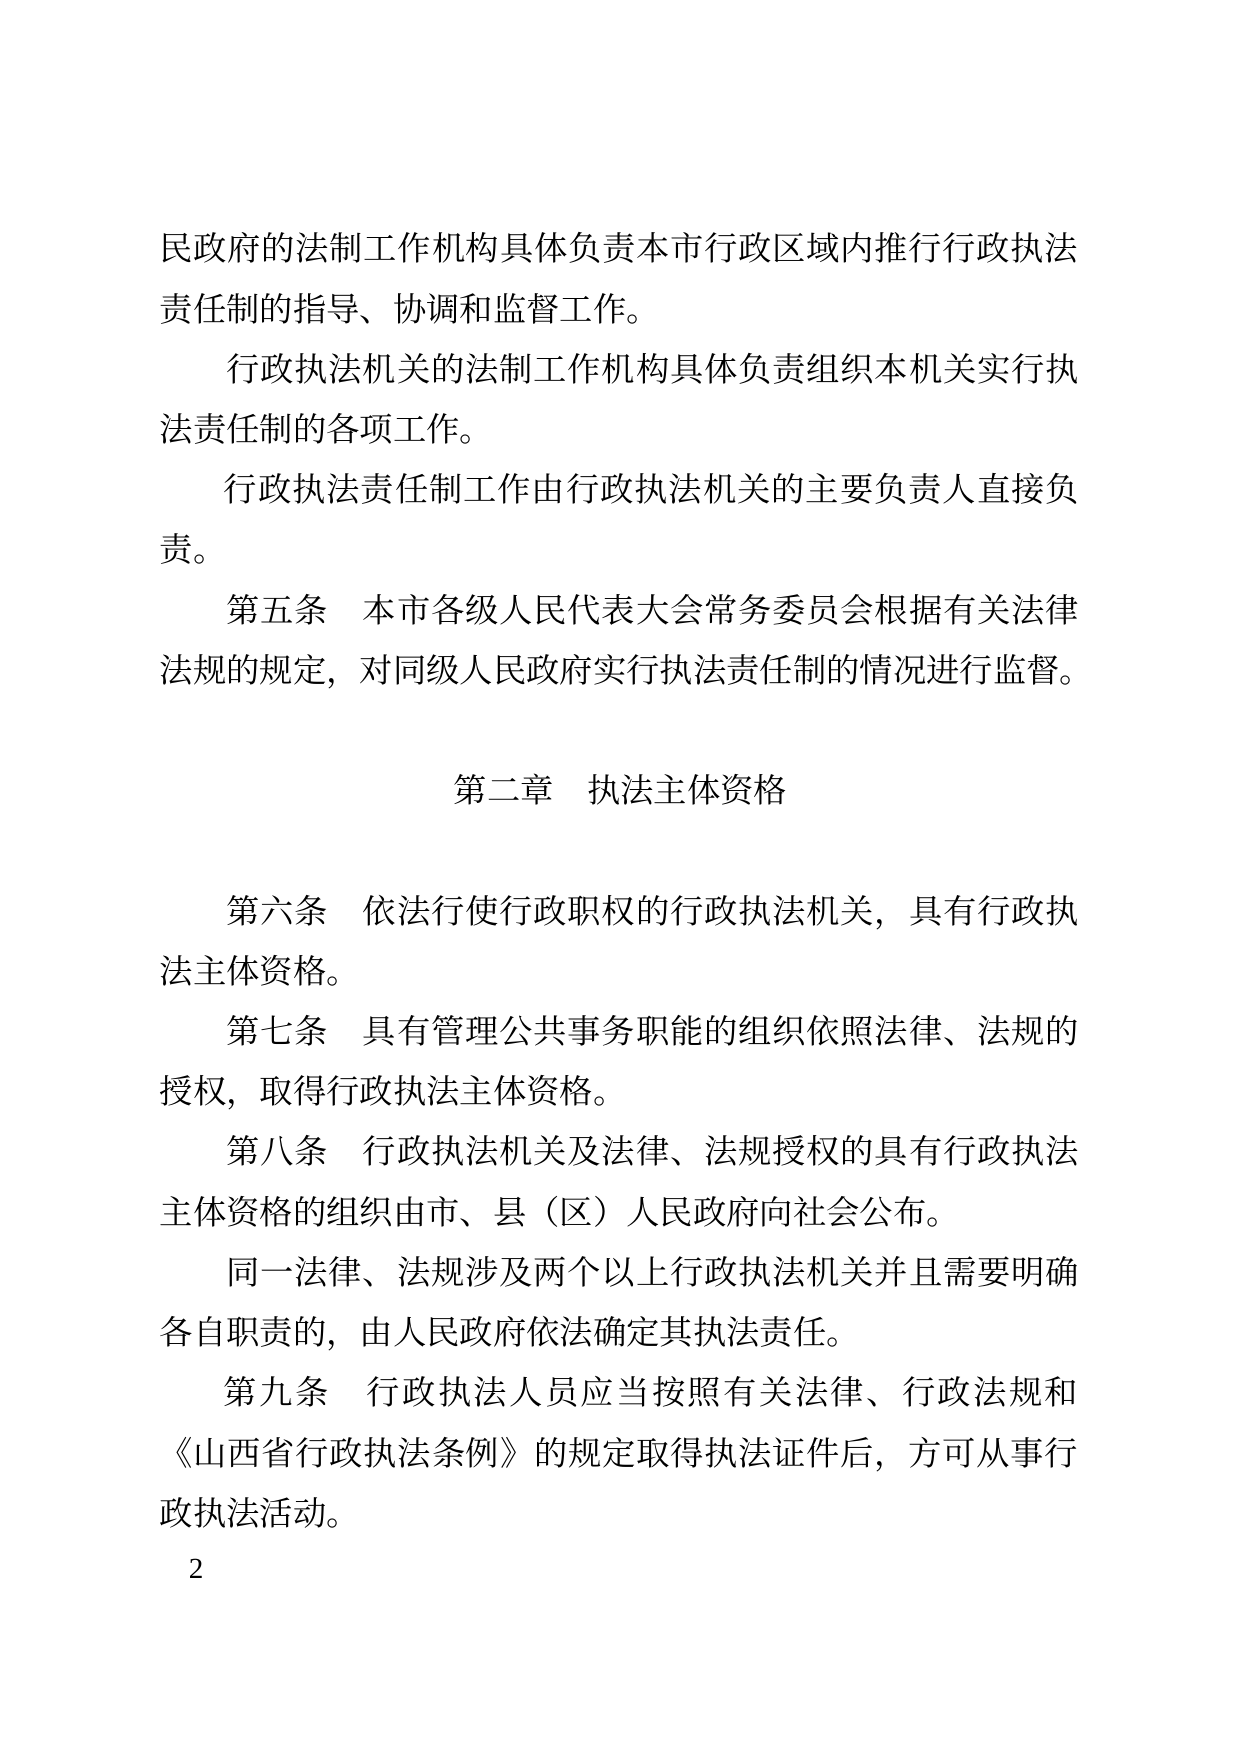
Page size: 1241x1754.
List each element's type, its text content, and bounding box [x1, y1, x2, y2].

text 第七条 具有管理公共事务职能的组织依照法律、法规的授权，取得行政执法主体资格。 [159, 995, 1081, 1116]
text 行政执法机关的法制工作机构具体负责组织本机关实行执法责任制的各项工作。 [159, 333, 1081, 453]
text 同一法律、法规涉及两个以上行政执法机关并且需要明确各自职责的，由人民政府依法确定其执法责任。 [159, 1236, 1081, 1357]
text 第二章 执法主体资格 [159, 754, 1081, 815]
text 第九条 行政执法人员应当按照有关法律、行政法规和《山西省行政执法条例》的规定取得执法证件后，方可从事行政执法活动。 [159, 1357, 1081, 1537]
text 第五条 本市各级人民代表大会常务委员会根据有关法律、法规的规定，对同级人民政府实行执法责任制的情况进行监督。 [159, 574, 1081, 694]
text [159, 213, 1081, 333]
text 行政执法责任制工作由行政执法机关的主要负责人直接负责。 [159, 453, 1081, 574]
text 第六条 依法行使行政职权的行政执法机关，具有行政执法主体资格。 [159, 875, 1081, 995]
text 第八条 行政执法机关及法律、法规授权的具有行政执法主体资格的组织由市、县（区）人民政府向社会公布。 [159, 1116, 1081, 1236]
